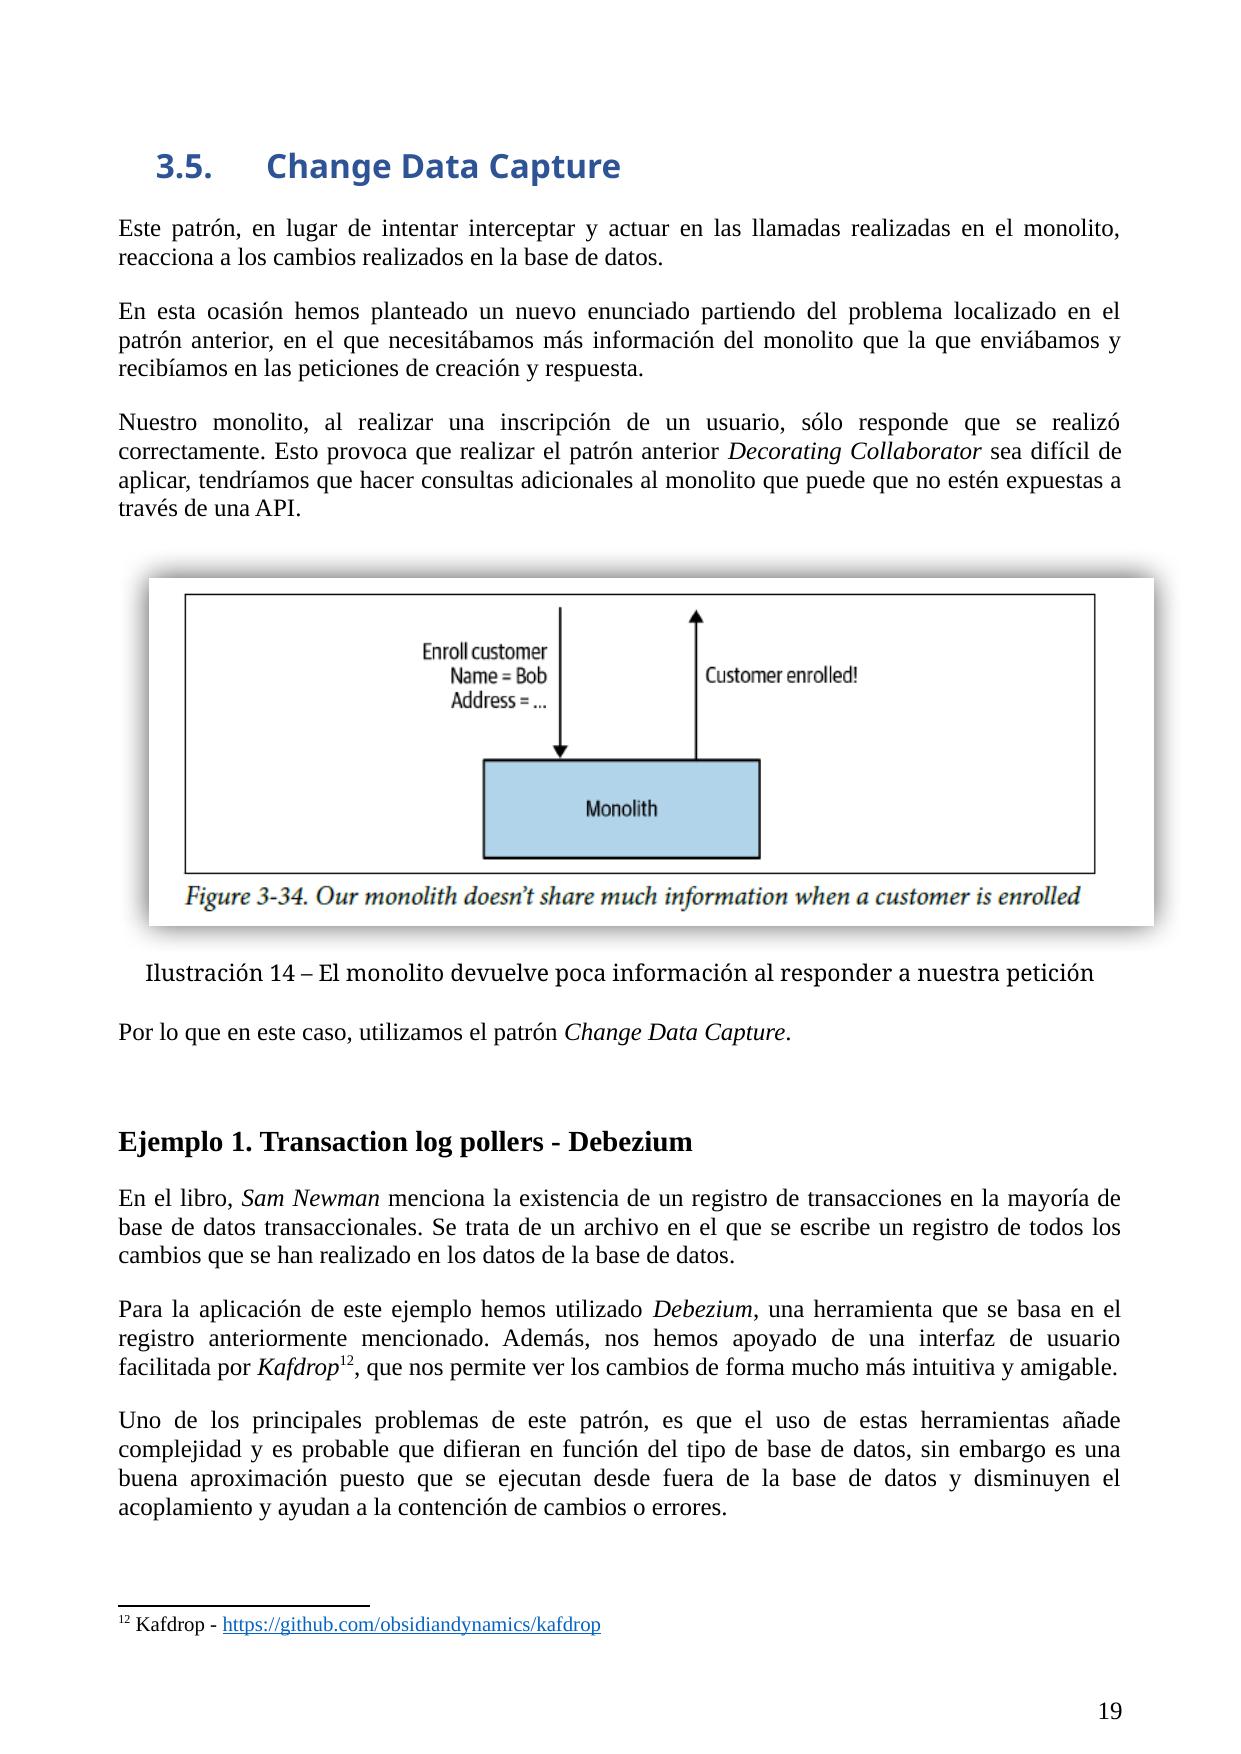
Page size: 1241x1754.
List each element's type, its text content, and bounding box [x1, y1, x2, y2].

text Ilustración 14 – El monolito devuelve poca información al responder a nuestra petición [118, 957, 1122, 988]
picture [149, 578, 1154, 926]
text En el libro, Sam Newman menciona la existencia de un registro de transacciones en la mayoría de base de datos transaccionales. Se trata de un archivo en el que se escribe un registro de todos los cambios que se han realizado en los datos de la base de datos. [118, 1183, 1122, 1269]
text Para la aplicación de este ejemplo hemos utilizado Debezium, una herramienta que se basa en el registro anteriormente mencionado. Además, nos hemos apoyado de una interfaz de usuario facilitada por Kafdrop, que nos permite ver los cambios de forma mucho más intuitiva y amigable. [118, 1294, 1122, 1380]
text Este patrón, en lugar de intentar interceptar y actuar en las llamadas realizadas en el monolito, reacciona a los cambios realizados en la base de datos. [118, 213, 1122, 271]
text Nuestro monolito, al realizar una inscripción de un usuario, sólo responde que se realizó correctamente. Esto provoca que realizar el patrón anterior Decorating Collaborator sea difícil de aplicar, tendríamos que hacer consultas adicionales al monolito que puede que no estén expuestas a través de una API. [118, 407, 1122, 522]
text Ejemplo 1. Transaction log pollers - Debezium [118, 1124, 1122, 1158]
text Uno de los principales problemas de este patrón, es que el uso de estas herramientas añade complejidad y es probable que difieran en función del tipo de base de datos, sin embargo es una buena aproximación puesto que se ejecutan desde fuera de la base de datos y disminuyen el acoplamiento y ayudan a la contención de cambios o errores. [118, 1405, 1122, 1520]
subtitle Change Data Capture [156, 143, 1122, 188]
text En esta ocasión hemos planteado un nuevo enunciado partiendo del problema localizado en el patrón anterior, en el que necesitábamos más información del monolito que la que enviábamos y recibíamos en las peticiones de creación y respuesta. [118, 296, 1122, 382]
text Por lo que en este caso, utilizamos el patrón Change Data Capture. [118, 1017, 1122, 1046]
